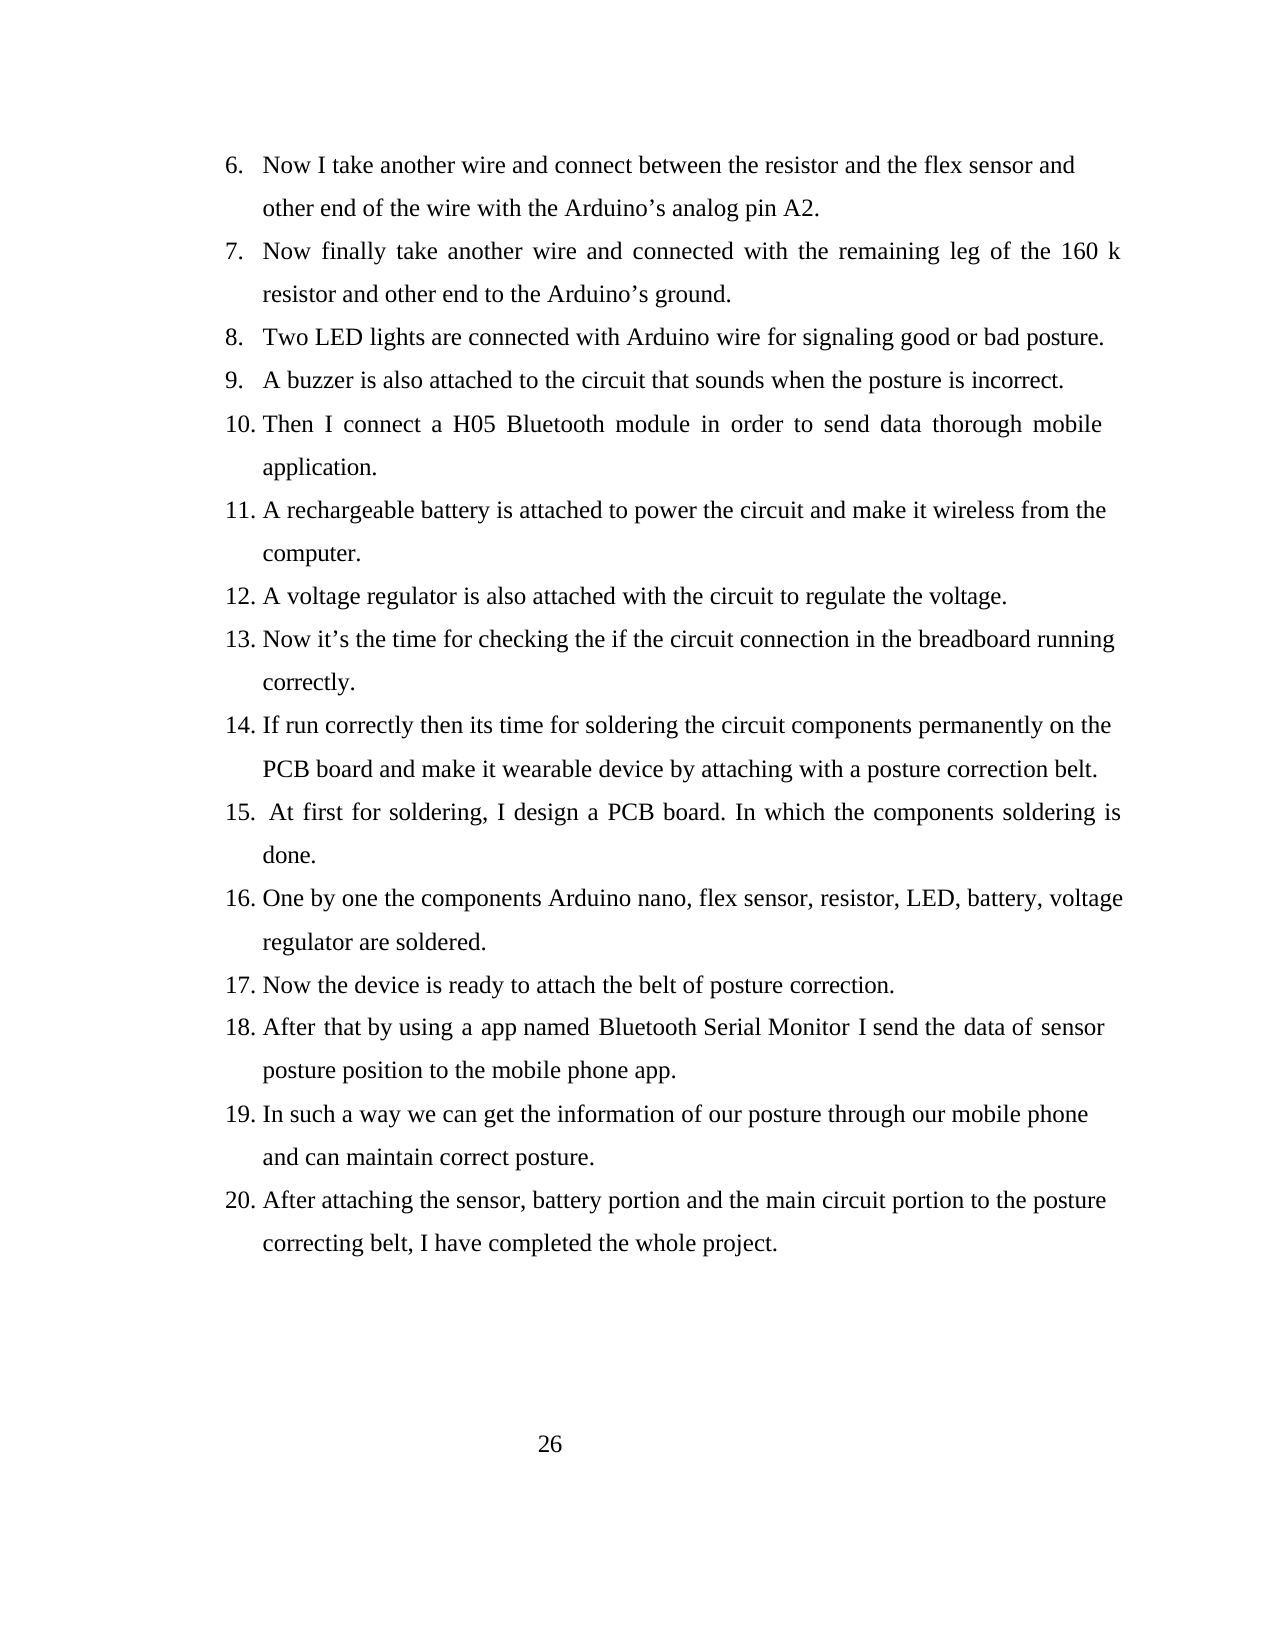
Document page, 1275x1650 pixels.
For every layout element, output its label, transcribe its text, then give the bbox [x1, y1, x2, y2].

list If run correctly then its time for soldering the circuit components permanently on the PCB board and make it wearable device by attaching with a posture correction belt. [225, 711, 1125, 782]
list Now I take another wire and connect between the resistor and the flex sensor and other end of the wire with the Arduino’s analog pin A2. [225, 150, 1125, 222]
list Now the device is ready to attach the belt of posture correction. [225, 970, 1237, 998]
list Now it’s the time for checking the if the circuit connection in the breadboard running correctly. [225, 624, 1125, 696]
list In such a way we can get the information of our posture through our mobile phone and can maintain correct posture. [225, 1099, 1125, 1171]
list Now finally take another wire and connected with the remaining leg of the 160 k resistor and other end to the Arduino’s ground. [225, 236, 1125, 308]
list A rechargeable battery is attached to power the circuit and make it wireless from the computer. [225, 495, 1124, 567]
list A buzzer is also attached to the circuit that sounds when the posture is incorrect. [225, 365, 1237, 394]
list At first for soldering, I design a PCB board. In which the components soldering is done. [225, 797, 1125, 869]
list Two LED lights are connected with Arduino wire for signaling good or bad posture. [225, 322, 1237, 351]
list After that by using a app named Bluetooth Serial Monitor I send the data of sensor posture position to the mobile phone app. [225, 1012, 1124, 1084]
list Then I connect a H05 Bluetooth module in order to send data thorough mobile application. [225, 409, 1125, 481]
list One by one the components Arduino nano, flex sensor, resistor, LED, battery, voltage regulator are soldered. [225, 883, 1125, 955]
list A voltage regulator is also attached with the circuit to regulate the voltage. [225, 581, 1237, 610]
list After attaching the sensor, battery portion and the main circuit portion to the posture correcting belt, I have completed the whole project. [225, 1185, 1125, 1257]
